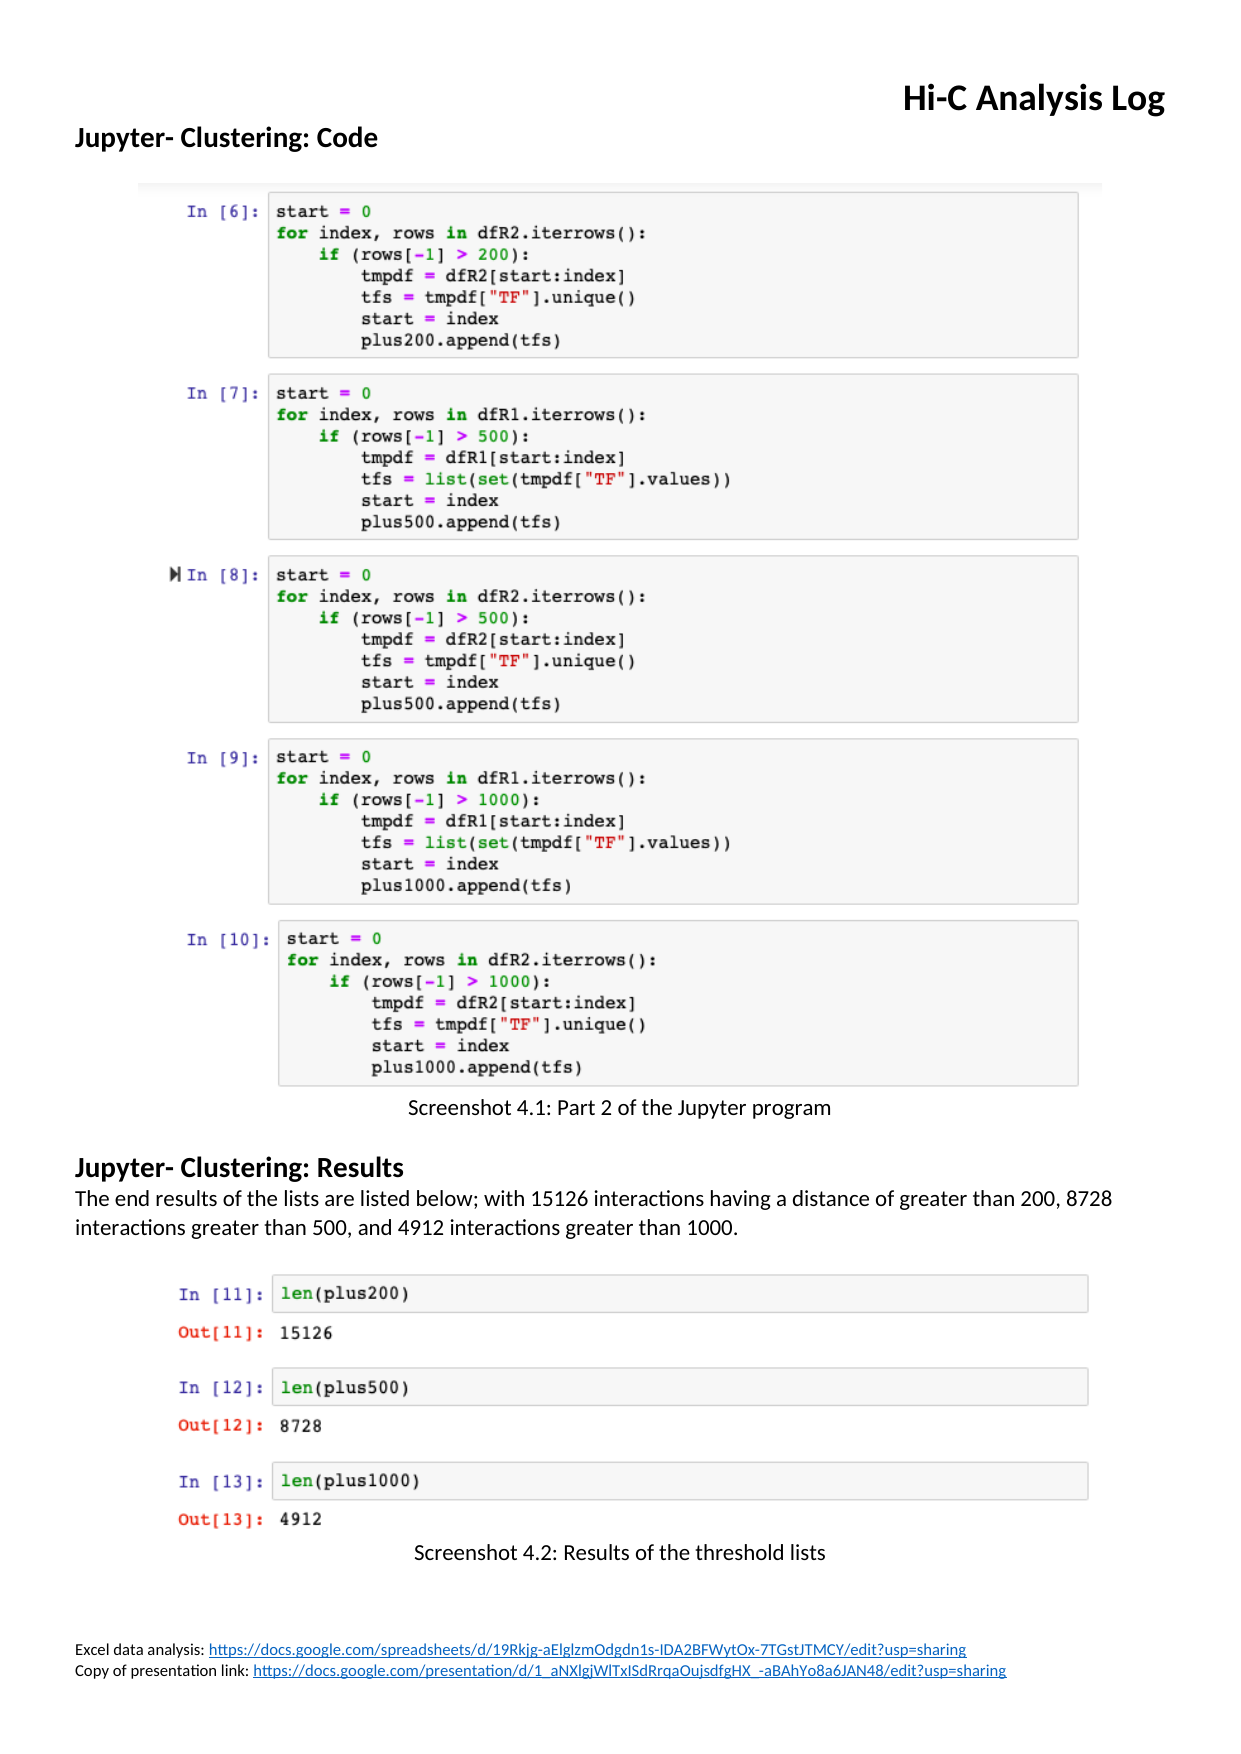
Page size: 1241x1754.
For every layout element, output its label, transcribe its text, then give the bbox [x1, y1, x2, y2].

text The end results of the lists are listed below; with 15126 interactions having a distance of greater than 200, 8728 interactions greater than 500, and 4912 interactions greater than 1000. [75, 1184, 1165, 1241]
text Jupyter- Clustering: Code [75, 119, 1165, 155]
picture [129, 1268, 1112, 1538]
text Screenshot 4.1: Part 2 of the Jupyter program [75, 1093, 1165, 1121]
picture [138, 183, 1103, 1093]
text Jupyter- Clustering: Results [75, 1149, 1165, 1184]
text Screenshot 4.2: Results of the threshold lists [75, 1538, 1165, 1566]
